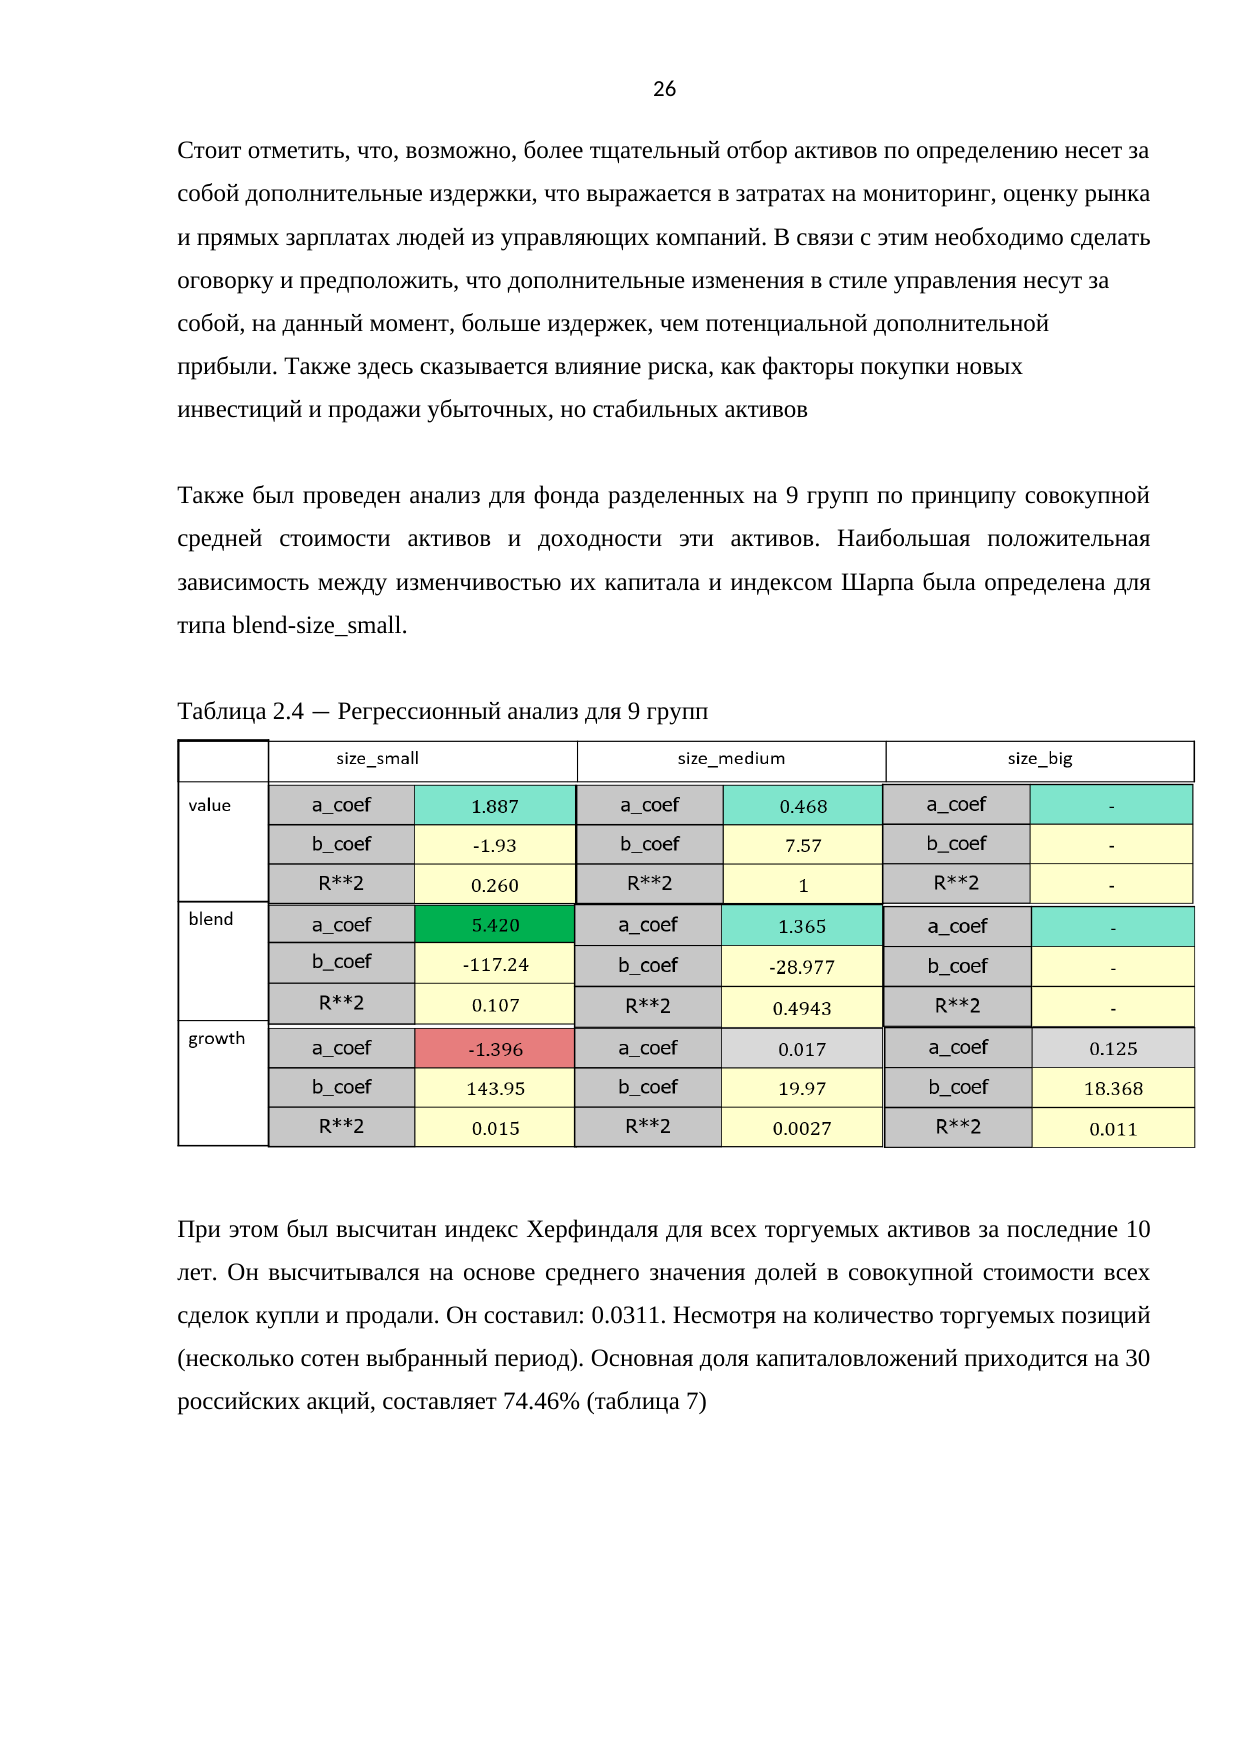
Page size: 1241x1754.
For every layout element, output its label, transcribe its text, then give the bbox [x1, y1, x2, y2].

text Стоит отметить, что, возможно, более тщательный отбор активов по определению несет за собой дополнительные издержки, что выражается в затратах на мониторинг, оценку рынка и прямых зарплатах людей из управляющих компаний. В связи с этим необходимо сделать оговорку и предположить, что дополнительные изменения в стиле управления несут за собой, на данный момент, больше издержек, чем потенциальной дополнительной прибыли. Также здесь сказывается влияние риска, как факторы покупки новых инвестиций и продажи убыточных, но стабильных активов [177, 135, 1152, 423]
picture [177, 739, 1196, 1152]
text Также был проведен анализ для фонда разделенных на 9 групп по принципу совокупной средней стоимости активов и доходности эти активов. Наибольшая положительная зависимость между изменчивостью их капитала и индексом Шарпа была определена для типа blend-size_small. [177, 480, 1152, 638]
text Таблица 2.4 — Регрессионный анализ для 9 групп [177, 696, 1152, 725]
text При этом был высчитан индекс Херфиндаля для всех торгуемых активов за последние 10 лет. Он высчитывался на основе среднего значения долей в совокупной стоимости всех сделок купли и продали. Он составил: 0.0311. Несмотря на количество торгуемых позиций (несколько сотен выбранный период). Основная доля капиталовложений приходится на 30 российских акций, составляет 74.46% (таблица 7) [177, 1214, 1152, 1415]
